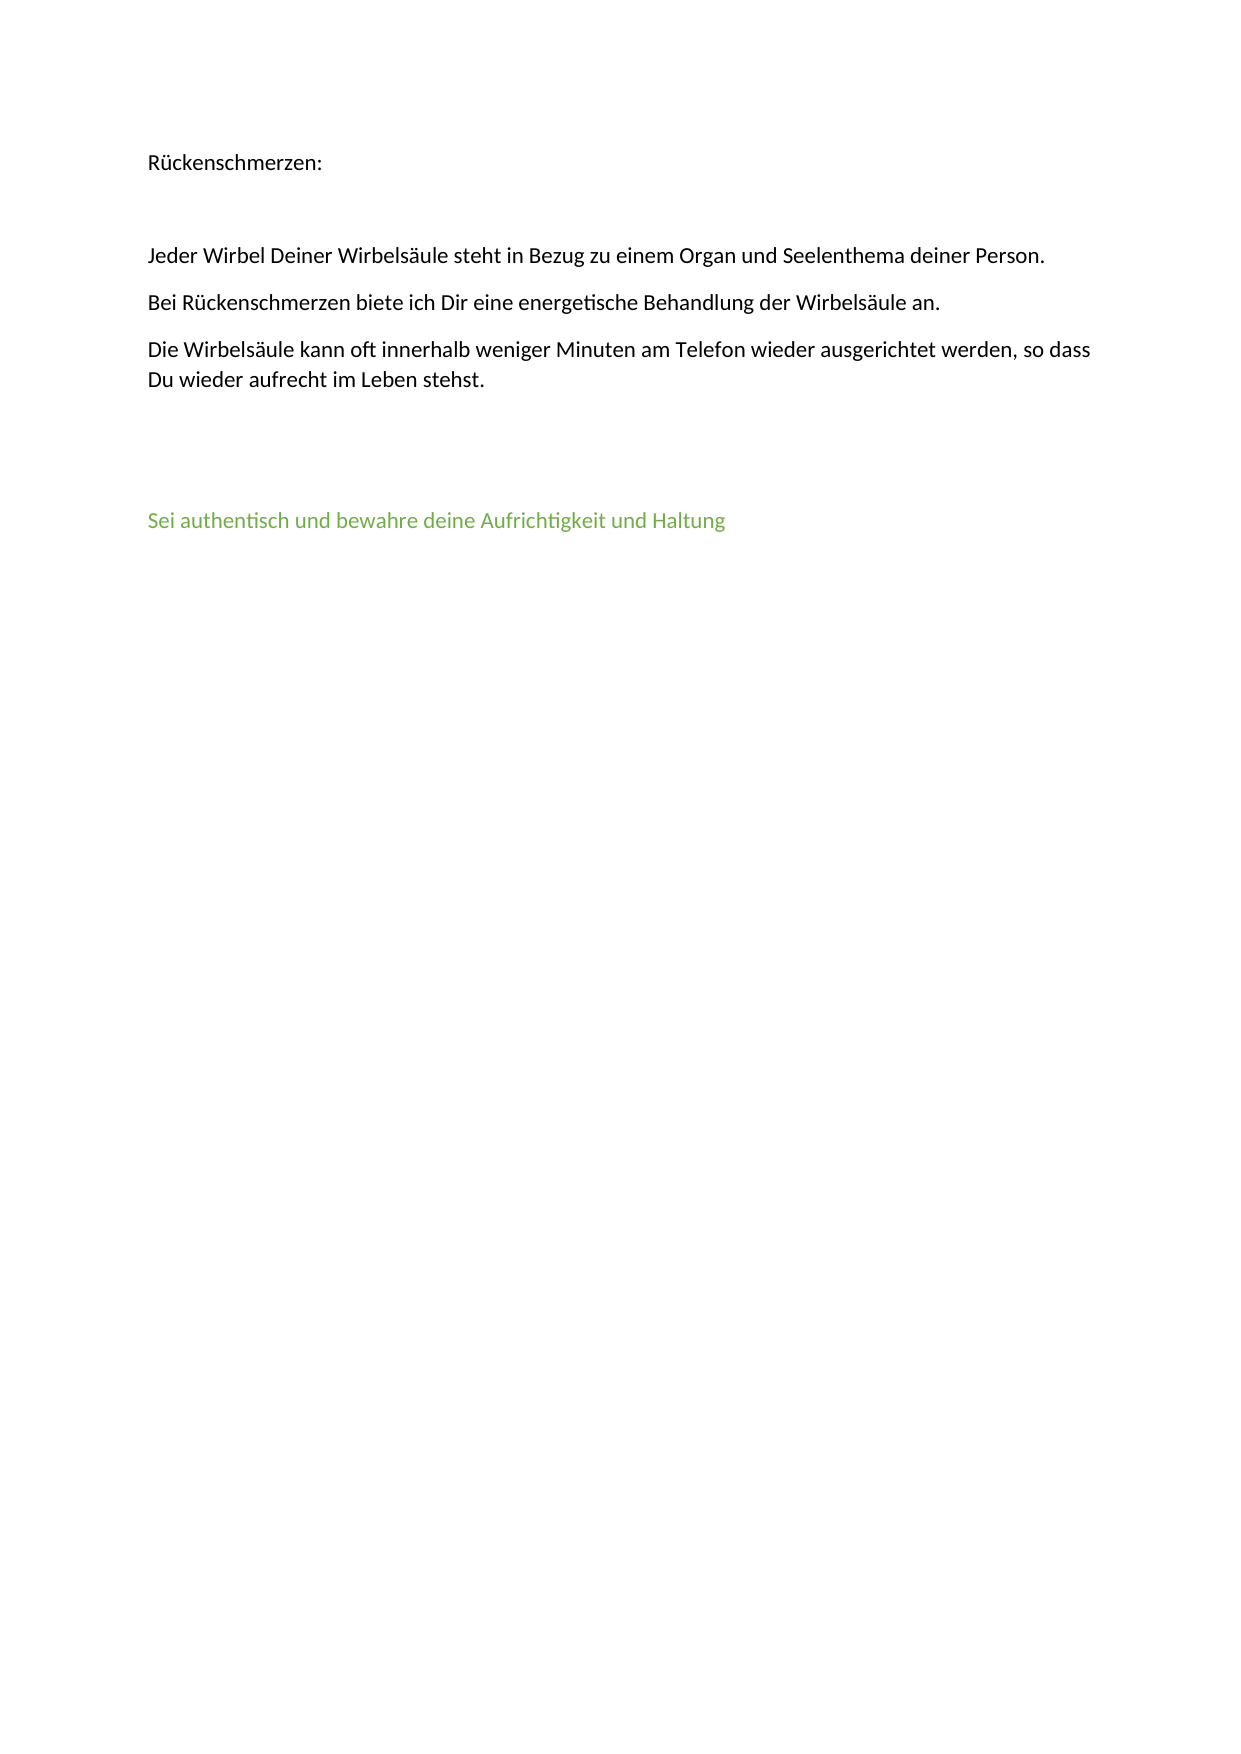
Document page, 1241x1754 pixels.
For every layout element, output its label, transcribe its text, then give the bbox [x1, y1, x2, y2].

text Die Wirbelsäule kann oft innerhalb weniger Minuten am Telefon wieder ausgerichtet werden, so dass Du wieder aufrecht im Leben stehst. [148, 335, 1093, 393]
text Bei Rückenschmerzen biete ich Dir eine energetische Behandlung der Wirbelsäule an. [148, 288, 1093, 316]
text Jeder Wirbel Deiner Wirbelsäule steht in Bezug zu einem Organ und Seelenthema deiner Person. [148, 241, 1093, 269]
text Rückenschmerzen: [148, 148, 1093, 176]
text Sei authentisch und bewahre deine Aufrichtigkeit und Haltung Zwischenmenschliche Beziehungen: [148, 506, 1093, 534]
